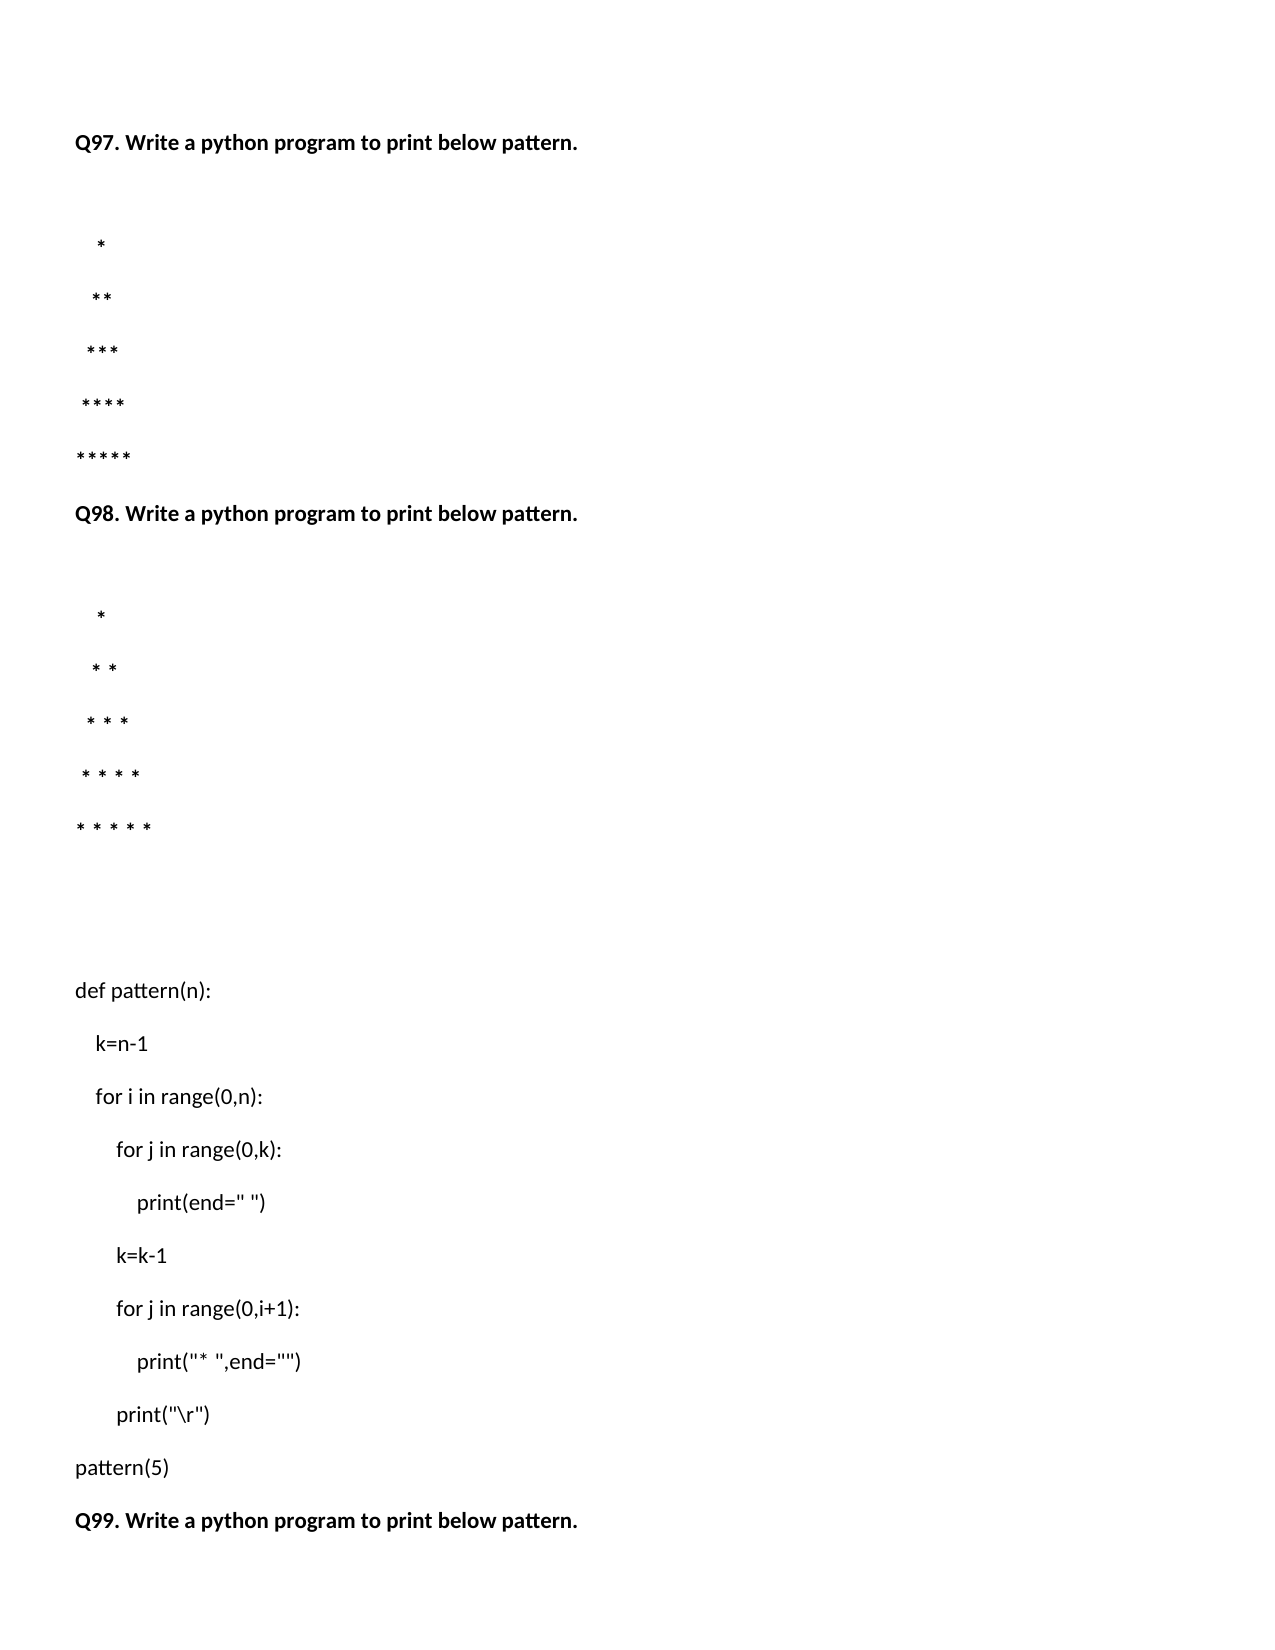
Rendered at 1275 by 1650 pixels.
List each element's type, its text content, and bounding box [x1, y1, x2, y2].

text for j in range(0,k): [75, 1135, 1200, 1163]
text for i in range(0,n): [75, 1082, 1200, 1110]
text **** [75, 393, 1200, 421]
text k=k-1 [75, 1241, 1200, 1269]
text Q99. Write a python program to print below pattern. [75, 1507, 1200, 1534]
text * * * [75, 711, 1200, 739]
text print("\r") [75, 1401, 1200, 1428]
text *** [75, 340, 1200, 368]
text ** [75, 287, 1200, 315]
text for j in range(0,i+1): [75, 1294, 1200, 1322]
text pattern(5) [75, 1453, 1200, 1482]
text print(end=" ") [75, 1188, 1200, 1216]
text Q98. Write a python program to print below pattern. [75, 499, 1200, 527]
text ***** [75, 446, 1200, 474]
text * [75, 605, 1200, 633]
text Q97. Write a python program to print below pattern. [75, 128, 1200, 156]
text k=n-1 [75, 1029, 1200, 1057]
text * * * * [75, 764, 1200, 792]
text def pattern(n): [75, 976, 1200, 1004]
text print("* ",end="") [75, 1347, 1200, 1376]
text * * * * * [75, 817, 1200, 845]
text * [75, 234, 1200, 262]
text * * [75, 658, 1200, 686]
